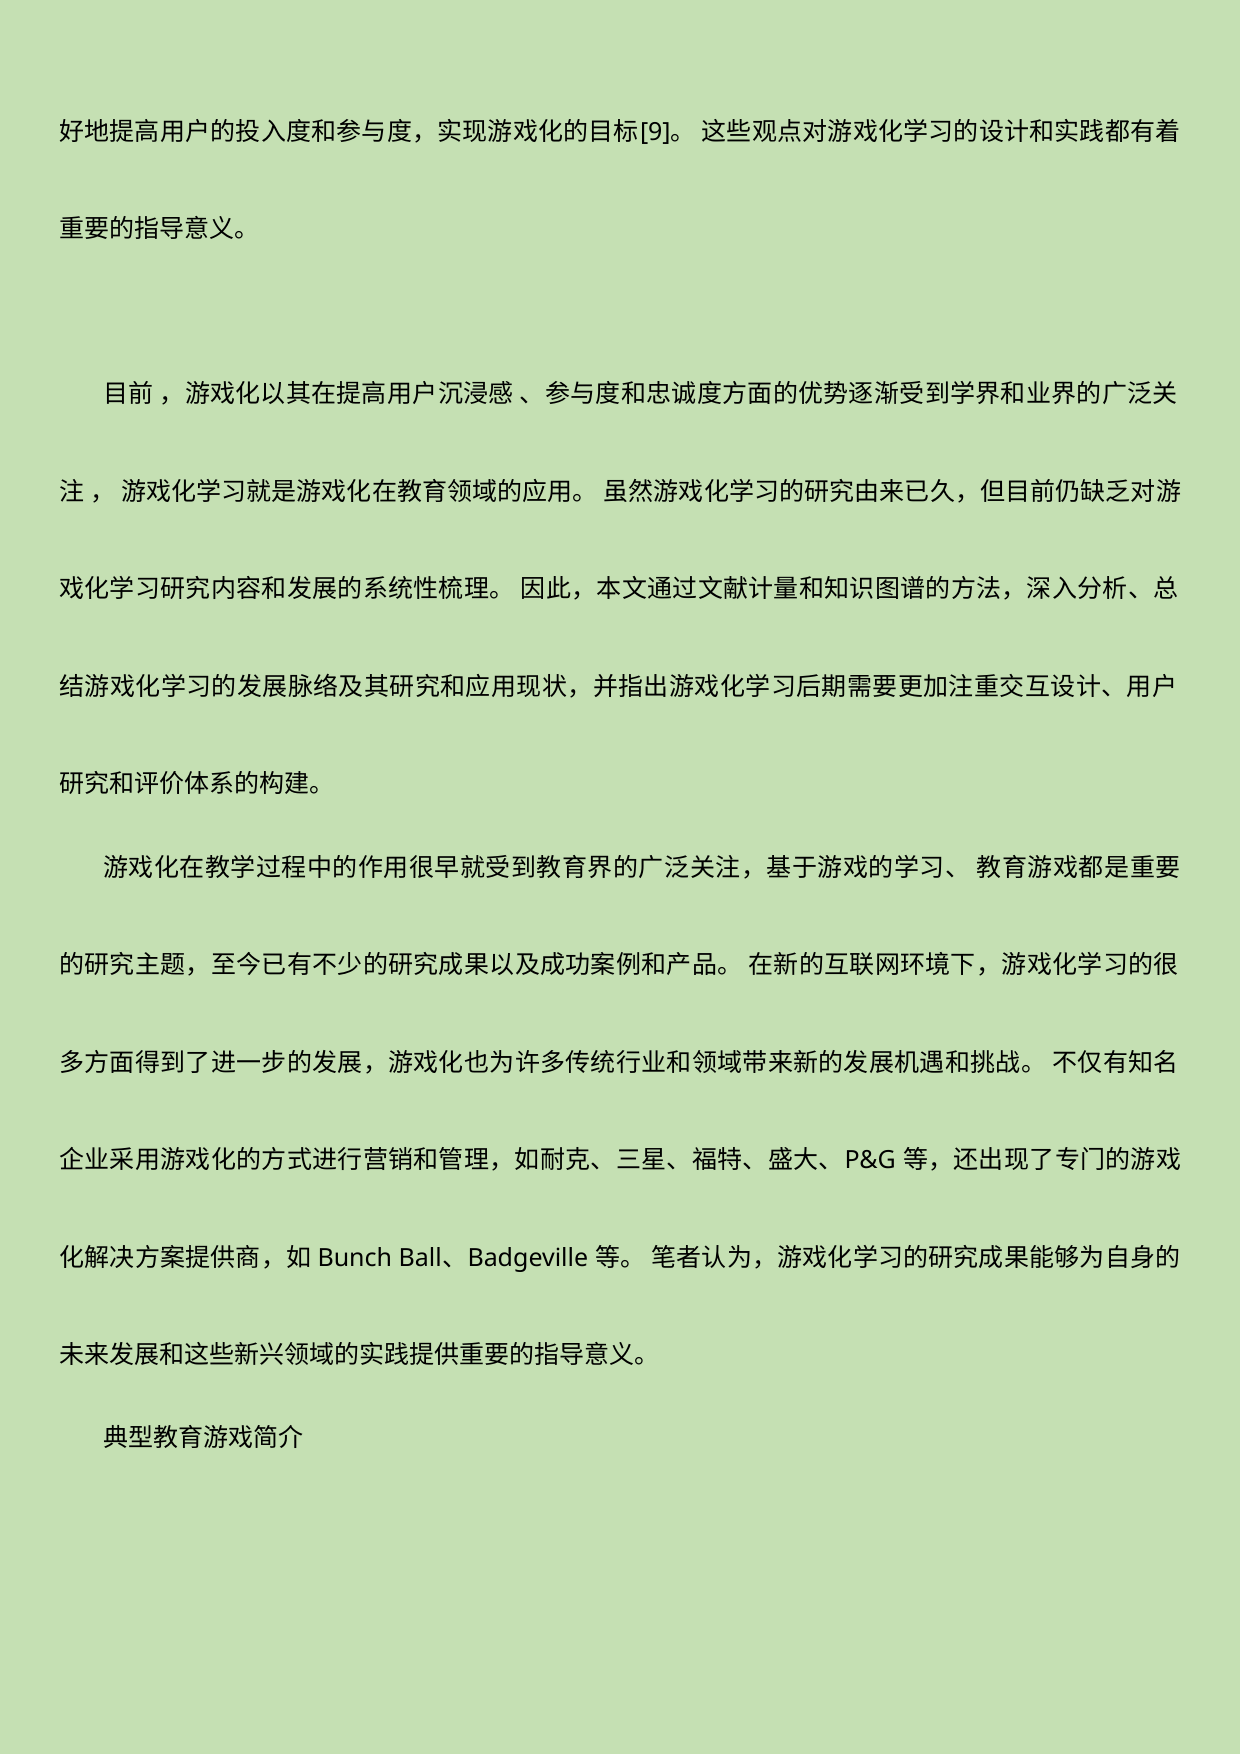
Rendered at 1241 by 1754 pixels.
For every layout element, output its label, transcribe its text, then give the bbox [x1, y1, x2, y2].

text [59, 97, 1181, 259]
text 游戏化在教学过程中的作用很早就受到教育界的广泛关注，基于游戏的学习、 教育游戏都是重要的研究主题，至今已有不少的研究成果以及成功案例和产品。 在新的互联网环境下，游戏化学习的很多方面得到了进一步的发展，游戏化也为许多传统行业和领域带来新的发展机遇和挑战。 不仅有知名企业采用游戏化的方式进行营销和管理，如耐克、三星、福特、盛大、P&G 等，还出现了专门的游戏化解决方案提供商，如 Bunch Ball、Badgeville 等。 笔者认为，游戏化学习的研究成果能够为自身的未来发展和这些新兴领域的实践提供重要的指导意义。 [59, 833, 1181, 1385]
text 典型教育游戏简介 [59, 1403, 1181, 1468]
text 目前 ，游戏化以其在提高用户沉浸感 、参与度和忠诚度方面的优势逐渐受到学界和业界的广泛关注 ， 游戏化学习就是游戏化在教育领域的应用。 虽然游戏化学习的研究由来已久，但目前仍缺乏对游戏化学习研究内容和发展的系统性梳理。 因此，本文通过文献计量和知识图谱的方法，深入分析、总结游戏化学习的发展脉络及其研究和应用现状，并指出游戏化学习后期需要更加注重交互设计、用户研究和评价体系的构建。 [59, 359, 1181, 814]
